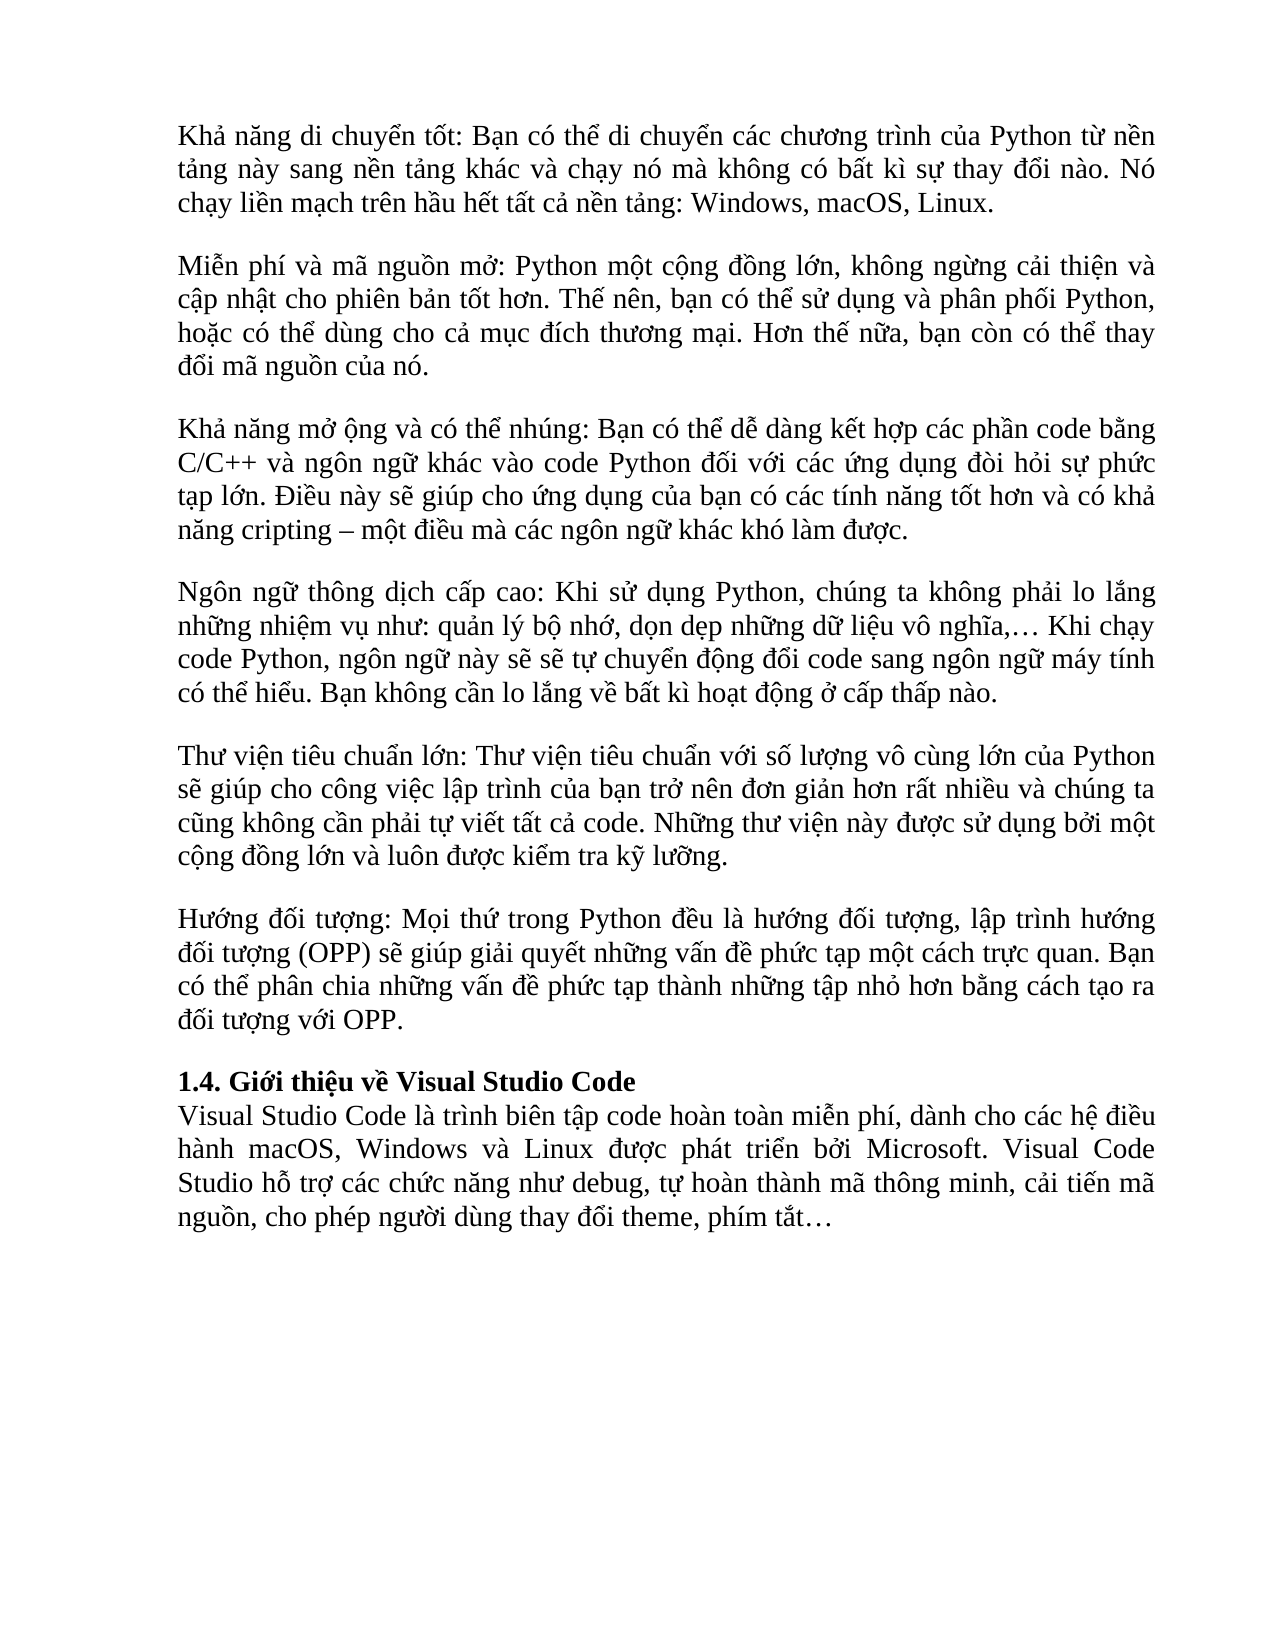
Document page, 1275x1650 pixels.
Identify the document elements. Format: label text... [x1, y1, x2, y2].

text Ngôn ngữ thông dịch cấp cao: Khi sử dụng Python, chúng ta không phải lo lắng những nhiệm vụ như: quản lý bộ nhớ, dọn dẹp những dữ liệu vô nghĩa,… Khi chạy code Python, ngôn ngữ này sẽ sẽ tự chuyển động đổi code sang ngôn ngữ máy tính có thể hiểu. Bạn không cần lo lắng về bất kì hoạt động ở cấp thấp nào. [177, 574, 1157, 709]
text Miễn phí và mã nguồn mở: Python một cộng đồng lớn, không ngừng cải thiện và cập nhật cho phiên bản tốt hơn. Thế nên, bạn có thể sử dụng và phân phối Python, hoặc có thể dùng cho cả mục đích thương mại. Hơn thế nữa, bạn còn có thể thay đổi mã nguồn của nó. [177, 248, 1157, 382]
text Khả năng di chuyển tốt: Bạn có thể di chuyển các chương trình của Python từ nền tảng này sang nền tảng khác và chạy nó mà không có bất kì sự thay đổi nào. Nó chạy liền mạch trên hầu hết tất cả nền tảng: Windows, macOS, Linux. [177, 118, 1157, 219]
text Thư viện tiêu chuẩn lớn: Thư viện tiêu chuẩn với số lượng vô cùng lớn của Python sẽ giúp cho công việc lập trình của bạn trở nên đơn giản hơn rất nhiều và chúng ta cũng không cần phải tự viết tất cả code. Những thư viện này được sử dụng bởi một cộng đồng lớn và luôn được kiểm tra kỹ lưỡng. [177, 738, 1157, 872]
subtitle 1.4. Giới thiệu về Visual Studio Code [177, 1064, 1157, 1098]
text Khả năng mở ộng và có thể nhúng: Bạn có thể dễ dàng kết hợp các phần code bằng C/C++ và ngôn ngữ khác vào code Python đối với các ứng dụng đòi hỏi sự phức tạp lớn. Điều này sẽ giúp cho ứng dụng của bạn có các tính năng tốt hơn và có khả năng cripting – một điều mà các ngôn ngữ khác khó làm được. [177, 411, 1157, 545]
text Hướng đối tượng: Mọi thứ trong Python đều là hướng đối tượng, lập trình hướng đối tượng (OPP) sẽ giúp giải quyết những vấn đề phức tạp một cách trực quan. Bạn có thể phân chia những vấn đề phức tạp thành những tập nhỏ hơn bằng cách tạo ra đối tượng với OPP. [177, 901, 1157, 1035]
text Visual Studio Code là trình biên tập code hoàn toàn miễn phí, dành cho các hệ điều hành macOS, Windows và Linux được phát triển bởi Microsoft. Visual Code Studio hỗ trợ các chức năng như debug, tự hoàn thành mã thông minh, cải tiến mã nguồn, cho phép người dùng thay đổi theme, phím tắt… [177, 1098, 1157, 1232]
